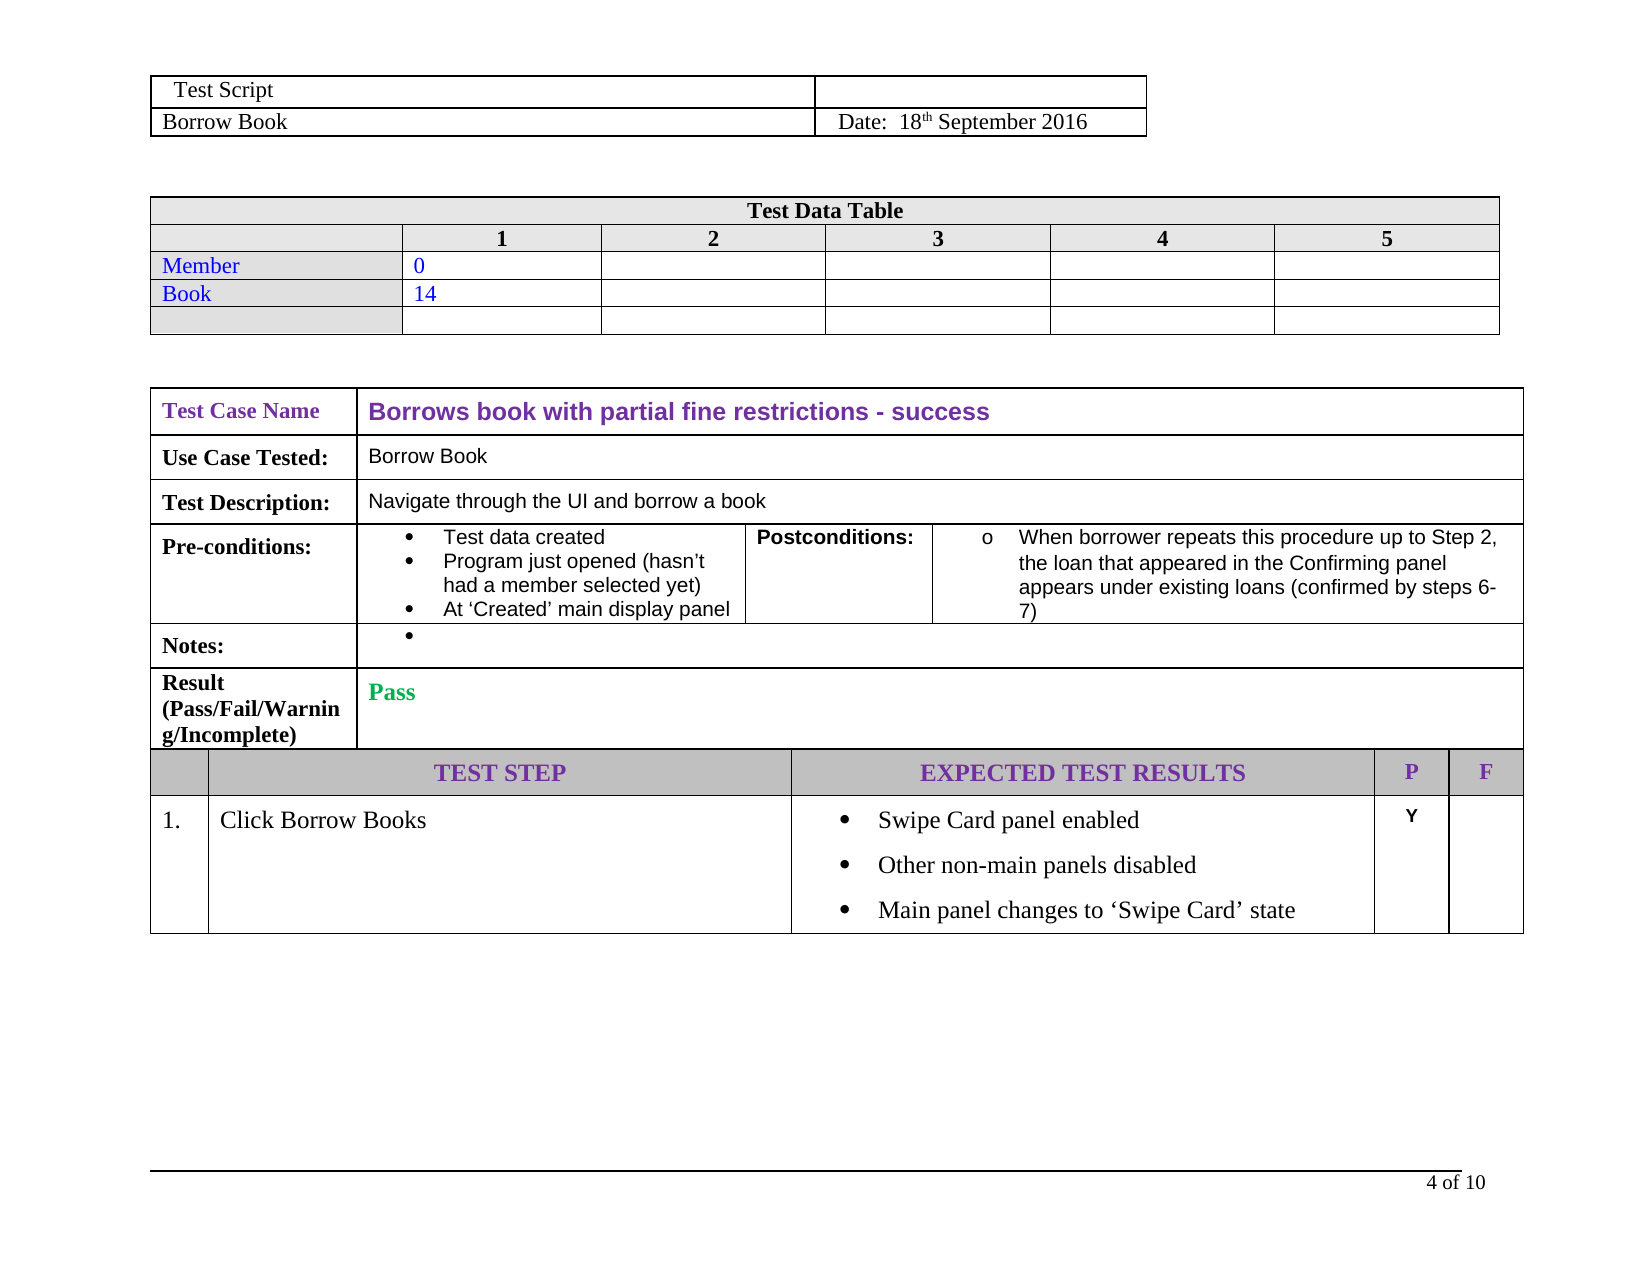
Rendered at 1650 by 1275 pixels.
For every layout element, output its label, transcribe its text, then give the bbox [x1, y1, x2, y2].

table_cell [1275, 280, 1499, 306]
table_cell [151, 307, 402, 333]
table_cell [151, 225, 402, 251]
table_cell Navigate through the UI and borrow a book [358, 480, 1523, 523]
table_cell 2 [602, 225, 825, 251]
table_cell 4 [1051, 225, 1274, 251]
table_cell Postconditions: [746, 525, 932, 623]
table_cell Notes: [151, 624, 356, 667]
table_cell Borrow Book [358, 436, 1523, 479]
table_cell [826, 307, 1050, 333]
table_cell TEST STEP [209, 750, 791, 795]
table_cell EXPECTED TEST RESULTS [792, 750, 1374, 795]
table_cell [1450, 796, 1523, 933]
table_cell [826, 252, 1050, 279]
table_cell Test data created Program just opened (hasn’t had a member selected yet) At ‘Created’ main display panel [358, 525, 745, 623]
table_cell [602, 280, 825, 306]
table_cell [403, 307, 601, 333]
table_cell Pre-conditions: [151, 525, 356, 623]
table_cell [1275, 307, 1499, 333]
table_cell [826, 280, 1050, 306]
table_cell [1051, 252, 1274, 279]
table_cell Swipe Card panel enabled Other non-main panels disabled Main panel changes to ‘Swipe Card’ state [792, 796, 1374, 933]
table_cell Use Case Tested: [151, 436, 356, 479]
table_cell F [1450, 750, 1523, 795]
table_cell Click Borrow Books [209, 796, 791, 933]
table_cell Member [151, 252, 402, 279]
table_cell When borrower repeats this procedure up to Step 2, the loan that appeared in the Confirming panel appears under existing loans (confirmed by steps 6-7) [933, 525, 1523, 623]
table_cell [358, 624, 1523, 667]
table_cell Test Description: [151, 480, 356, 523]
table_cell Y [1375, 796, 1448, 933]
table_cell 1 [403, 225, 601, 251]
table_cell P [1375, 750, 1448, 795]
table_header Borrows book with partial fine restrictions - success [358, 389, 1523, 434]
table_cell 3 [826, 225, 1050, 251]
table_cell 0 [403, 252, 601, 279]
table_cell Result (Pass/Fail/Warning/Incomplete) [151, 669, 356, 748]
table_cell 5 [1275, 225, 1499, 251]
table_cell Pass [358, 669, 1523, 748]
table_cell 14 [403, 280, 601, 306]
table_cell [1275, 252, 1499, 279]
table_header Test Data Table [151, 198, 1499, 224]
table_cell [1051, 307, 1274, 333]
table_cell Book [151, 280, 402, 306]
table_cell [151, 796, 208, 933]
table_cell [602, 307, 825, 333]
table_cell [602, 252, 825, 279]
table_header Test Case Name [151, 389, 356, 434]
table_cell [151, 750, 208, 795]
table_cell [1051, 280, 1274, 306]
